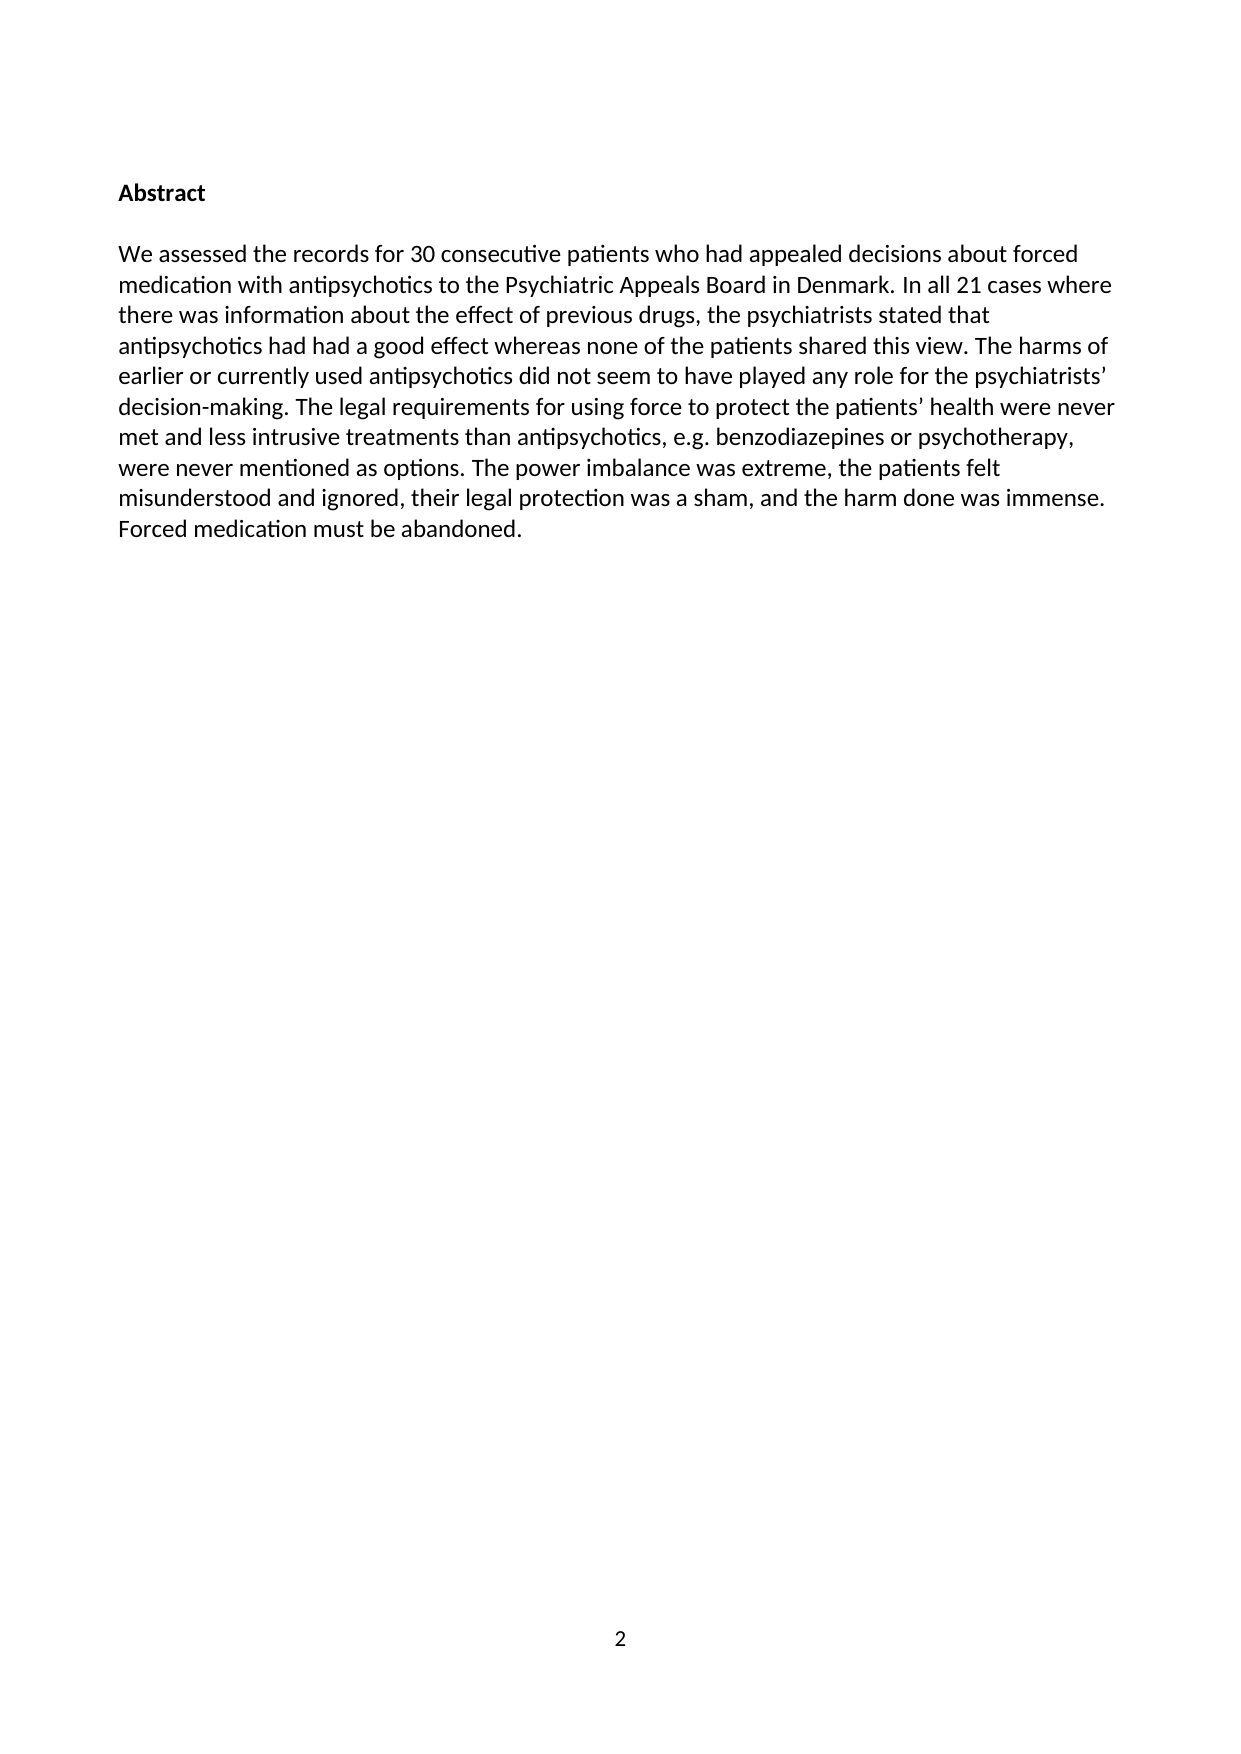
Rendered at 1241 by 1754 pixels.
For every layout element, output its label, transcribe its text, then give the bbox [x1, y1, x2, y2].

text We assessed the records for 30 consecutive patients who had appealed decisions about forced medication with antipsychotics to the Psychiatric Appeals Board in Denmark. In all 21 cases where there was information about the effect of previous drugs, the psychiatrists stated that antipsychotics had had a good effect whereas none of the patients shared this view. The harms of earlier or currently used antipsychotics did not seem to have played any role for the psychiatrists’ decision-making. The legal requirements for using force to protect the patients’ health were never met and less intrusive treatments than antipsychotics, e.g. benzodiazepines or psychotherapy, were never mentioned as options. The power imbalance was extreme, the patients felt misunderstood and ignored, their legal protection was a sham, and the harm done was immense. Forced medication must be abandoned. [118, 238, 1122, 543]
text Abstract [118, 177, 1122, 208]
